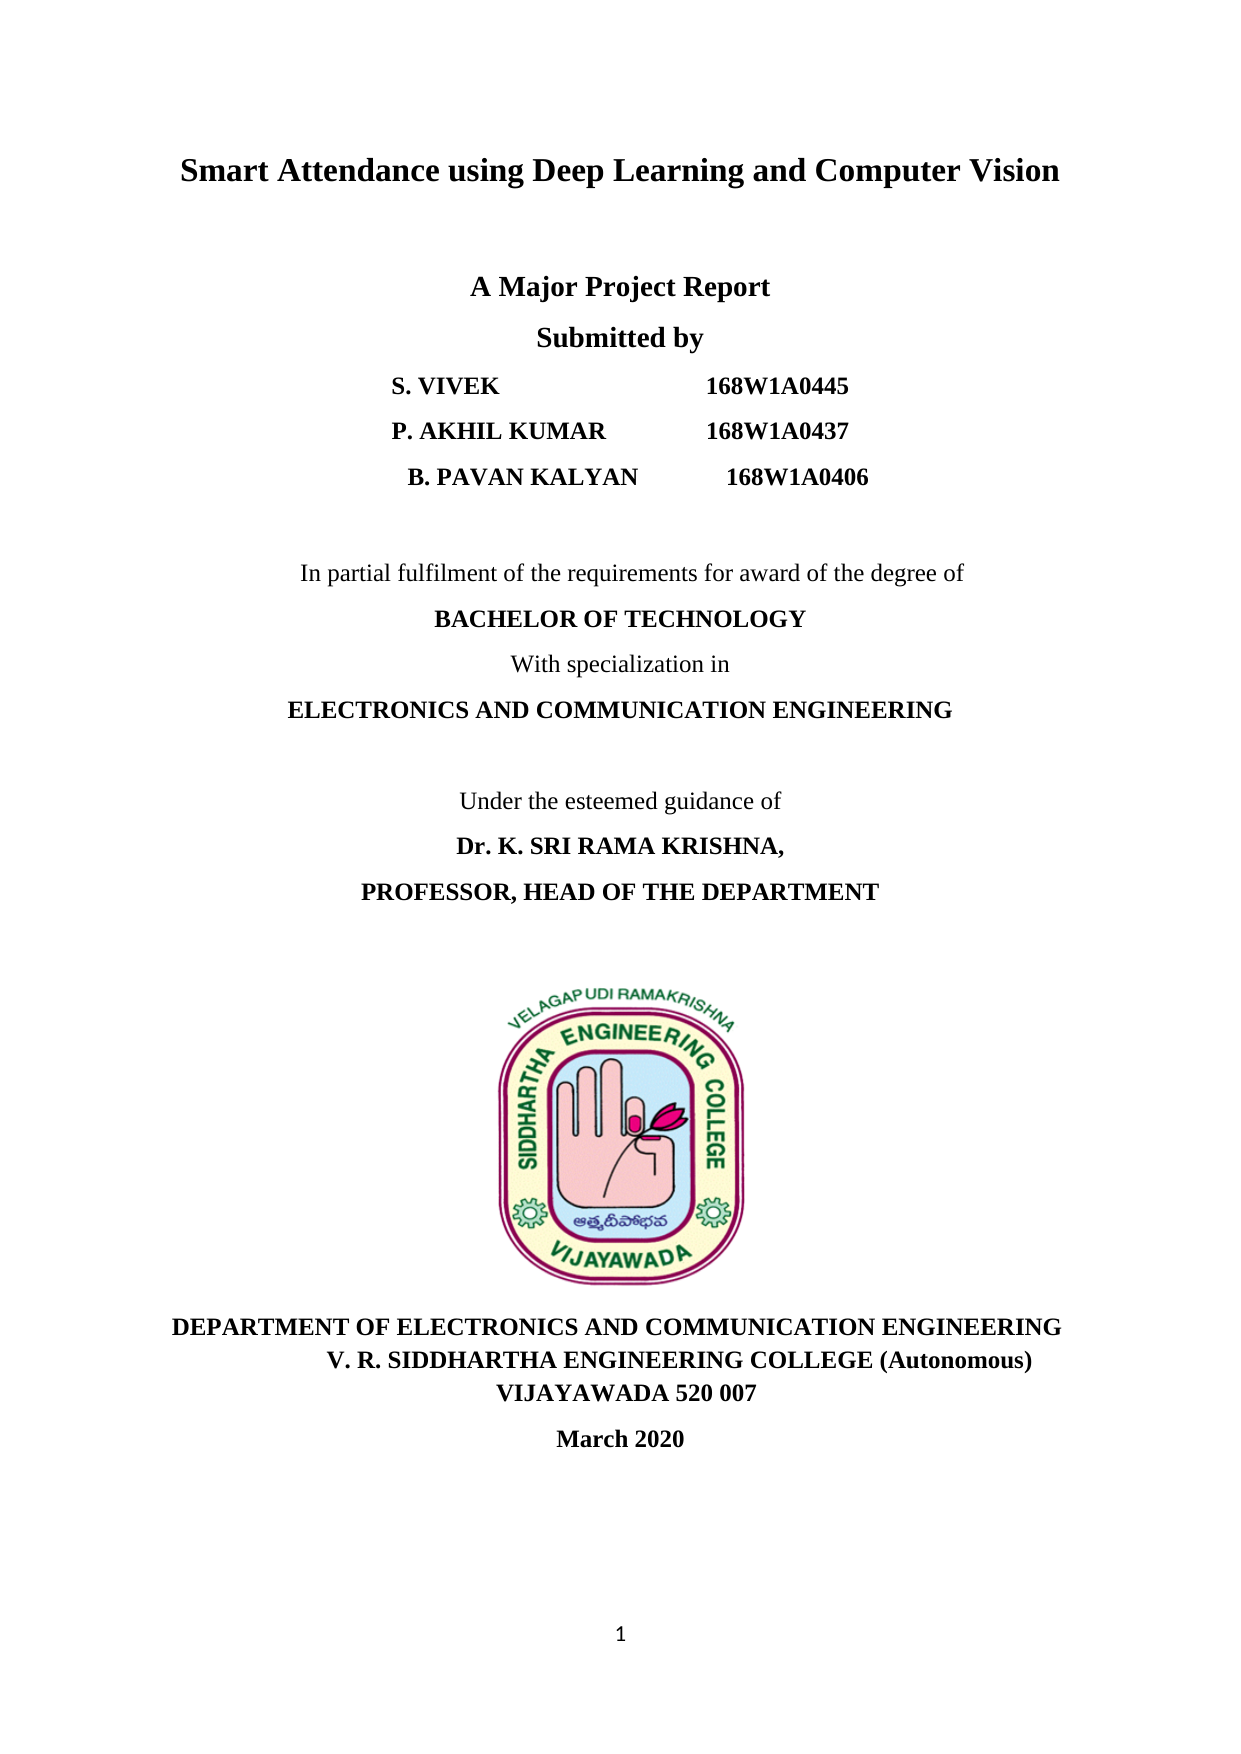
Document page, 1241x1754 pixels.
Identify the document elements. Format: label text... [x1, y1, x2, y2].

text B. PAVAN KALYAN 168W1A0406 [150, 462, 1090, 491]
text ELECTRONICS AND COMMUNICATION ENGINEERING [150, 695, 1090, 724]
text Smart Attendance using Deep Learning and Computer Vision [150, 150, 1090, 188]
text DEPARTMENT OF ELECTRONICS AND COMMUNICATION ENGINEERING V. R. SIDDHARTHA ENGINEERING COLLEGE (Autonomous) VIJAYAWADA 520 007 [150, 1312, 1090, 1407]
text A Major Project Report [150, 269, 1090, 302]
text With specialization in [150, 649, 1090, 678]
text In partial fulfilment of the requirements for award of the degree of [225, 558, 1090, 587]
text March 2020 [150, 1424, 1090, 1453]
text PROFESSOR, HEAD OF THE DEPARTMENT [150, 877, 1090, 906]
text Dr. K. SRI RAMA KRISHNA, [150, 831, 1090, 860]
text BACHELOR OF TECHNOLOGY [150, 604, 1090, 633]
text S. VIVEK 168W1A0445 [150, 371, 1090, 399]
text Under the esteemed guidance of [150, 786, 1090, 815]
picture [484, 979, 757, 1296]
text P. AKHIL KUMAR 168W1A0437 [150, 416, 1090, 445]
text Submitted by [150, 320, 1090, 353]
